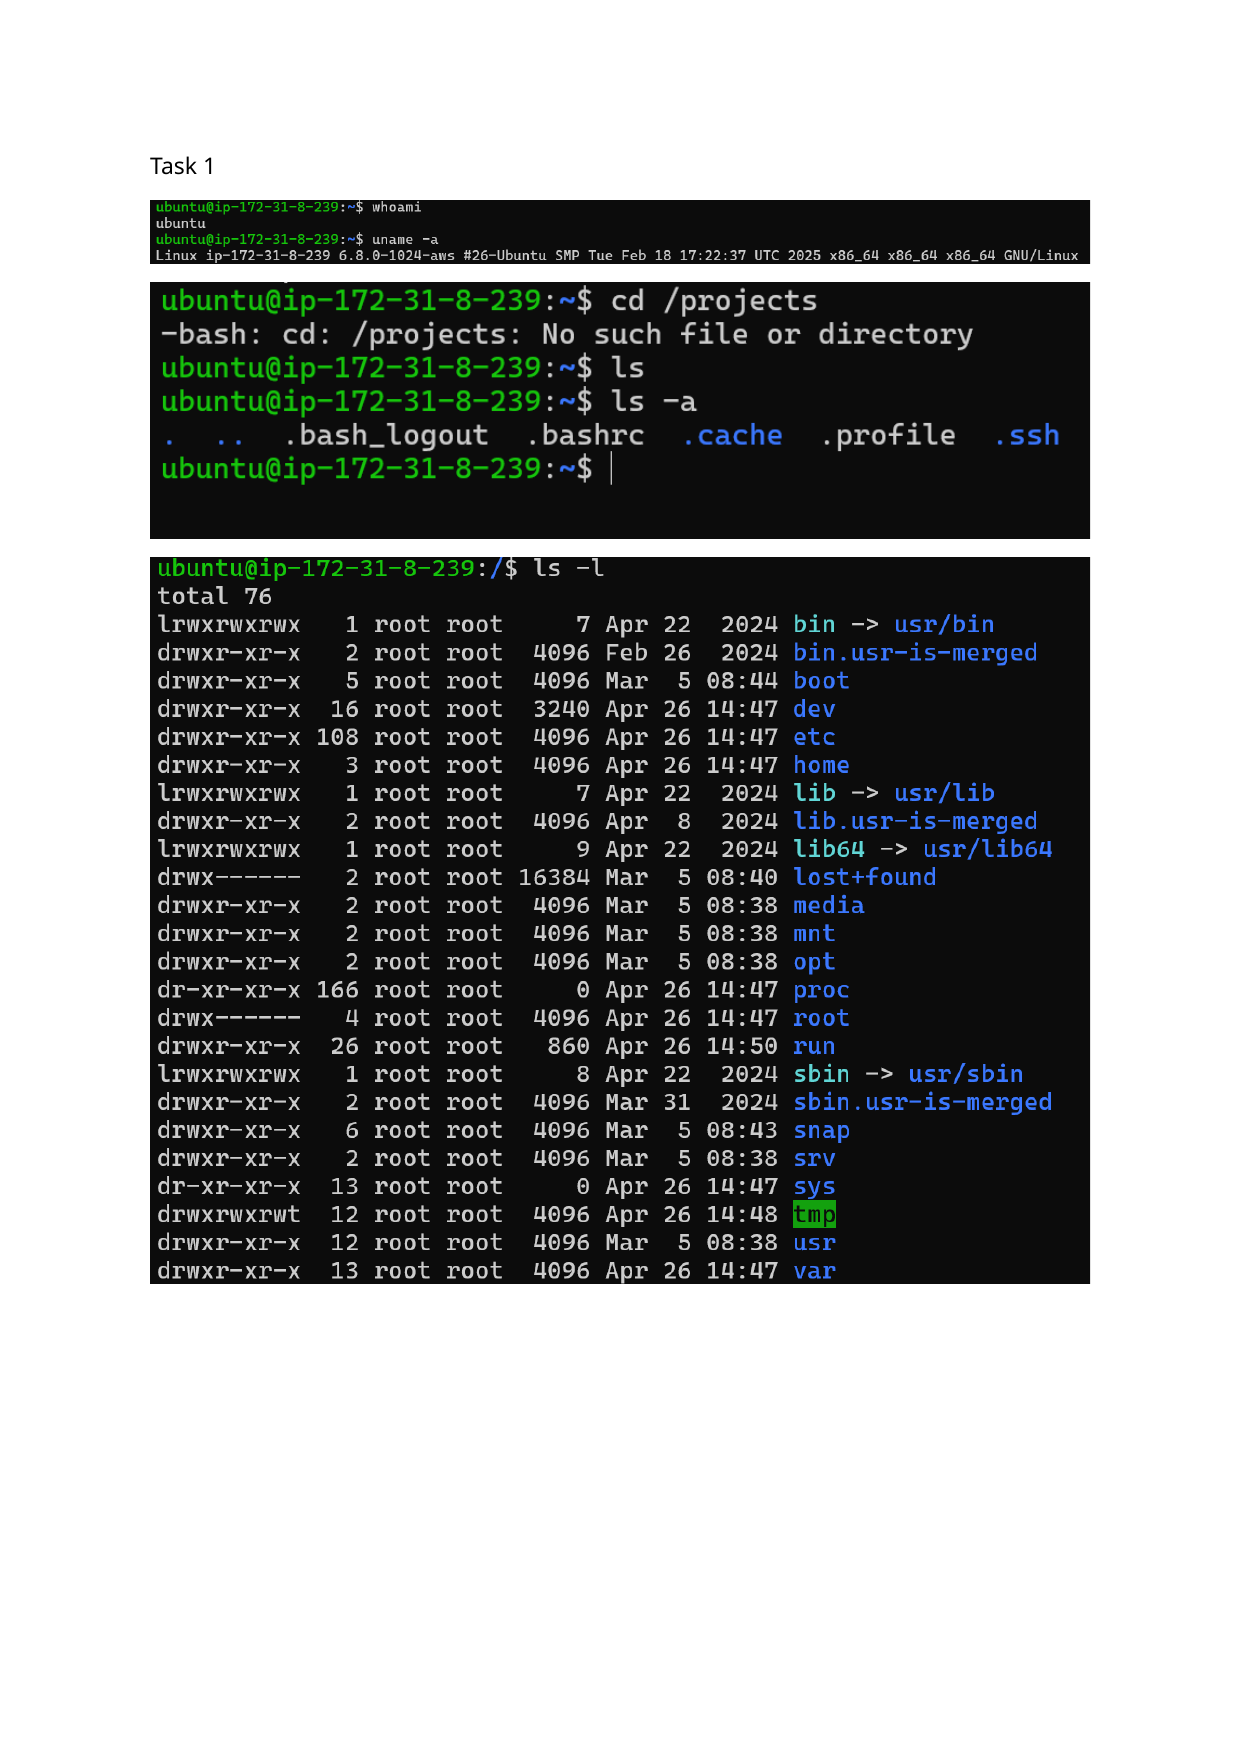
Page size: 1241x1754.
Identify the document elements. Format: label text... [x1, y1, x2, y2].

text Task 1 [150, 150, 1090, 181]
picture [150, 557, 1091, 1284]
picture [150, 282, 1091, 539]
picture [150, 200, 1091, 264]
